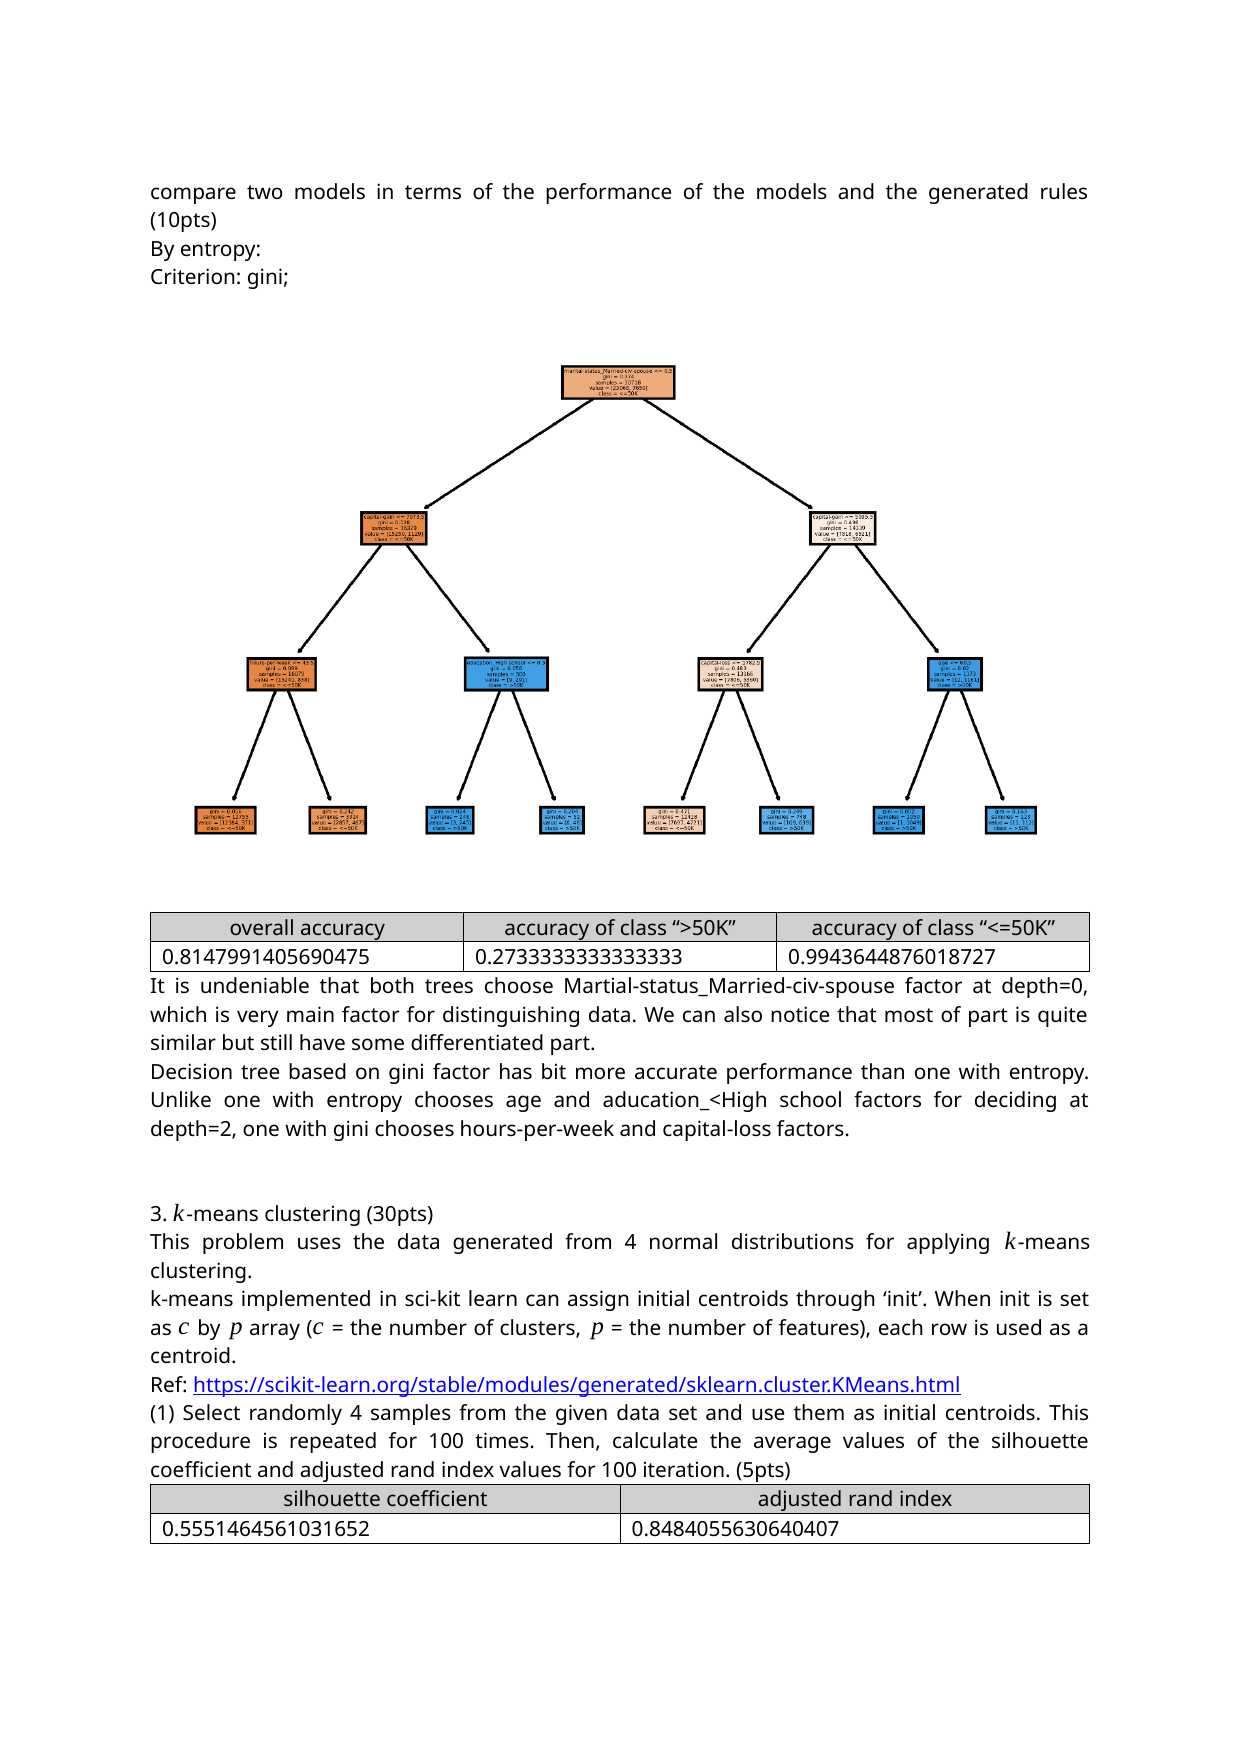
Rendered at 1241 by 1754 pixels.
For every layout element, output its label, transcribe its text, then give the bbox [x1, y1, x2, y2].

text Criterion: gini; [150, 262, 1090, 291]
table_cell 0.9943644876018727 [777, 942, 1089, 971]
text Ref: https://scikit-learn.org/stable/modules/generated/sklearn.cluster.KMeans.html [150, 1370, 1090, 1398]
table_cell 0.8147991405690475 [151, 942, 463, 971]
table_header accuracy of class “<=50K” [777, 913, 1089, 941]
text By entropy: [150, 234, 1090, 262]
text This problem uses the data generated from 4 normal distributions for applying -means clustering. [150, 1227, 1090, 1284]
text It is undeniable that both trees choose Martial-status_Married-civ-spouse factor at depth=0, which is very main factor for distinguishing data. We can also notice that most of part is quite similar but still have some differentiated part. [150, 972, 1090, 1057]
text Decision tree based on gini factor has bit more accurate performance than one with entropy. Unlike one with entropy chooses age and aducation_<High school factors for deciding at depth=2, one with gini chooses hours-per-week and capital-loss factors. [150, 1057, 1090, 1142]
table_cell 0.2733333333333333 [464, 942, 776, 971]
table_header adjusted rand index [621, 1485, 1089, 1513]
table_cell 0.5551464561031652 [151, 1514, 620, 1542]
picture [150, 291, 1086, 912]
text k-means implemented in sci-kit learn can assign initial centroids through ‘init’. When init is set as by array ( = the number of clusters, = the number of features), each row is used as a centroid. [150, 1284, 1090, 1370]
table_header silhouette coefficient [151, 1485, 620, 1513]
table_header accuracy of class “>50K” [464, 913, 776, 941]
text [150, 177, 1090, 234]
text 3. -means clustering (30pts) [150, 1199, 1090, 1227]
table_header overall accuracy [151, 913, 463, 941]
text (1) Select randomly 4 samples from the given data set and use them as initial centroids. This procedure is repeated for 100 times. Then, calculate the average values of the silhouette coefficient and adjusted rand index values for 100 iteration. (5pts) [150, 1398, 1090, 1483]
table_cell 0.8484055630640407 [621, 1514, 1089, 1542]
